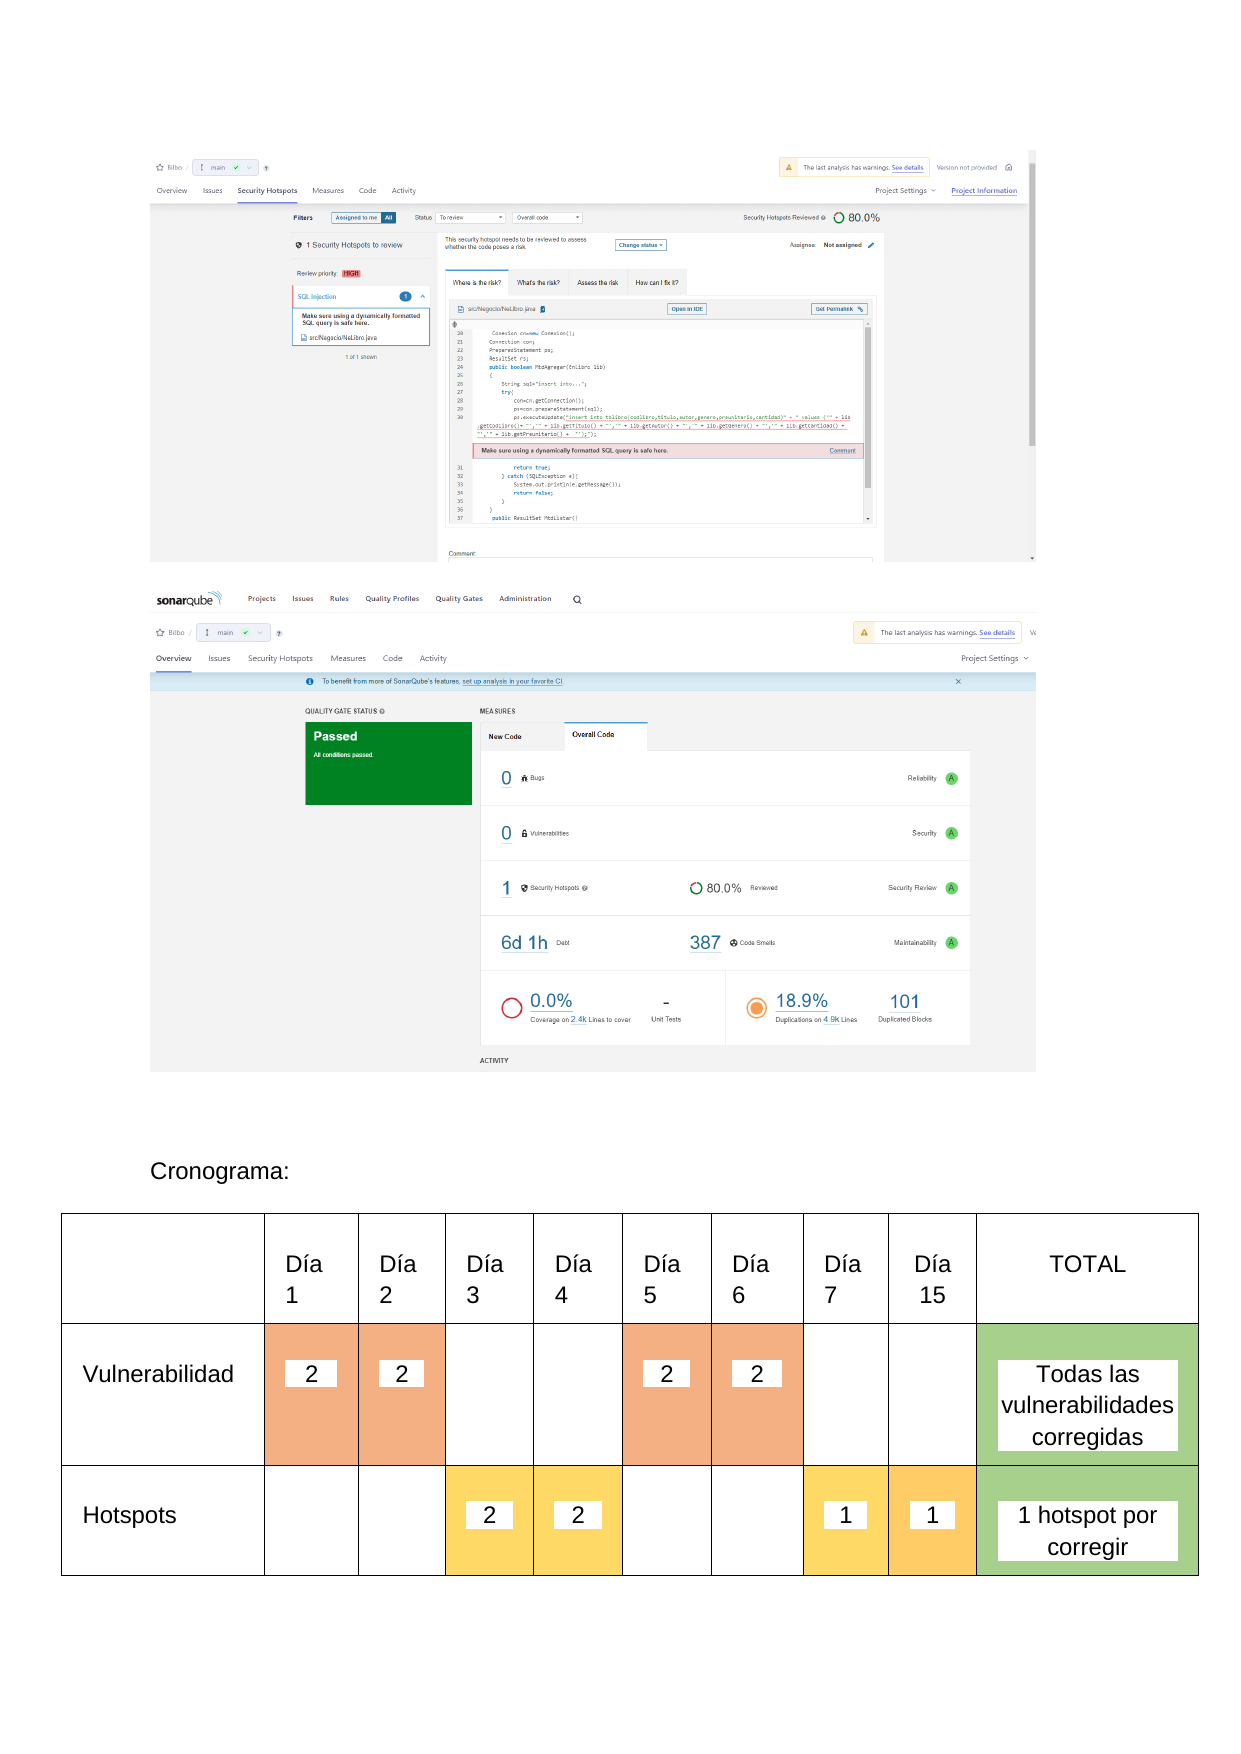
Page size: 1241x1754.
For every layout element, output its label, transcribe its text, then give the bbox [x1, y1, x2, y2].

table_cell 1 [889, 1466, 976, 1575]
table_cell [265, 1466, 358, 1575]
table_cell [804, 1324, 888, 1465]
table_header Día 1 [265, 1214, 358, 1323]
table_cell 2 [446, 1466, 533, 1575]
table_cell 2 [359, 1324, 445, 1465]
table_header Día 3 [446, 1214, 533, 1323]
table_header [62, 1214, 264, 1323]
table_cell 1 hotspot por corregir [977, 1466, 1198, 1575]
table_cell 2 [623, 1324, 711, 1465]
table_header Día 4 [534, 1214, 622, 1323]
table_cell [889, 1324, 976, 1465]
picture [150, 590, 1036, 1072]
table_cell Todas las vulnerabilidades corregidas [977, 1324, 1198, 1465]
table_cell [623, 1466, 711, 1575]
table_header Día 15 [889, 1214, 976, 1323]
table_cell 2 [712, 1324, 803, 1465]
table_header Día 6 [712, 1214, 803, 1323]
table_header Día 7 [804, 1214, 888, 1323]
table_cell Vulnerabilidad [62, 1324, 264, 1465]
table_cell [534, 1324, 622, 1465]
picture [150, 150, 1036, 562]
table_cell 1 [804, 1466, 888, 1575]
table_header Día 2 [359, 1214, 445, 1323]
table_header TOTAL [977, 1214, 1198, 1323]
table_cell Hotspots [62, 1466, 264, 1575]
table_cell [712, 1466, 803, 1575]
table_cell [446, 1324, 533, 1465]
table_cell 2 [265, 1324, 358, 1465]
table_cell [359, 1466, 445, 1575]
text Cronograma: [150, 1157, 1090, 1184]
table_cell 2 [534, 1466, 622, 1575]
table_header Día 5 [623, 1214, 711, 1323]
